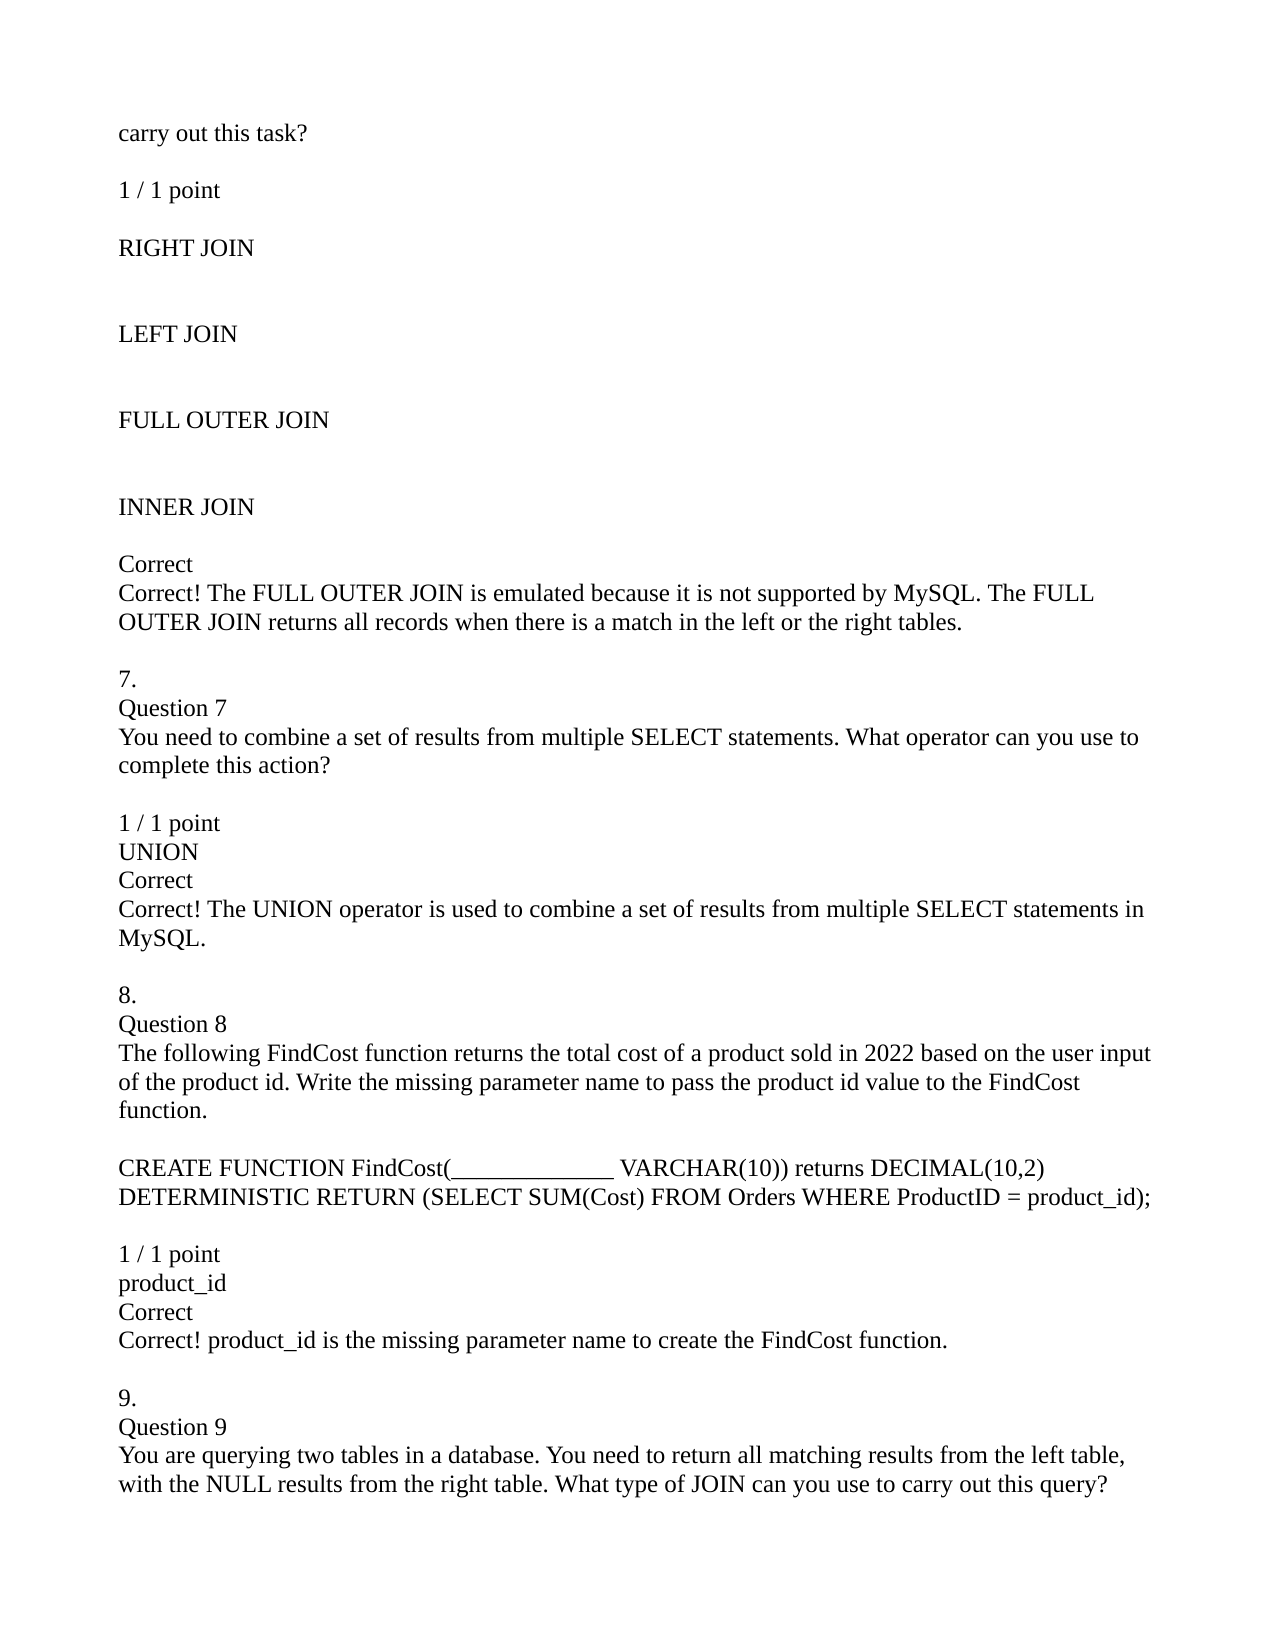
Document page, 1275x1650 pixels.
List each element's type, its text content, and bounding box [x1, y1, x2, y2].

text Correct [118, 1297, 1157, 1326]
text 1 / 1 point [118, 176, 1157, 204]
text 7. [118, 664, 1157, 693]
text Question 8 [118, 1009, 1157, 1038]
text UNION [118, 837, 1157, 866]
text Question 9 [118, 1412, 1157, 1441]
text 9. [118, 1383, 1157, 1412]
text 1 / 1 point [118, 808, 1157, 837]
text product_id [118, 1268, 1157, 1297]
text Correct! The UNION operator is used to combine a set of results from multiple SELECT statements in MySQL. [118, 894, 1157, 952]
text LEFT JOIN [118, 319, 1157, 348]
text Correct [118, 866, 1157, 894]
text Correct! product_id is the missing parameter name to create the FindCost function. [118, 1326, 1157, 1354]
text RIGHT JOIN [118, 233, 1157, 262]
text 1 / 1 point [118, 1239, 1157, 1268]
text CREATE FUNCTION FindCost(_____________ VARCHAR(10)) returns DECIMAL(10,2) DETERMINISTIC RETURN (SELECT SUM(Cost) FROM Orders WHERE ProductID = product_id); [118, 1153, 1157, 1211]
text INNER JOIN [118, 492, 1157, 521]
text The following FindCost function returns the total cost of a product sold in 2022 based on the user input of the product id. Write the missing parameter name to pass the product id value to the FindCost function. [118, 1038, 1157, 1124]
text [118, 118, 1157, 147]
text You need to combine a set of results from multiple SELECT statements. What operator can you use to complete this action? [118, 722, 1157, 779]
text 8. [118, 981, 1157, 1009]
text FULL OUTER JOIN [118, 406, 1157, 434]
text Question 7 [118, 693, 1157, 722]
text Correct! The FULL OUTER JOIN is emulated because it is not supported by MySQL. The FULL OUTER JOIN returns all records when there is a match in the left or the right tables. [118, 578, 1157, 636]
text Correct [118, 549, 1157, 578]
text You are querying two tables in a database. You need to return all matching results from the left table, with the NULL results from the right table. What type of JOIN can you use to carry out this query? [118, 1441, 1157, 1498]
